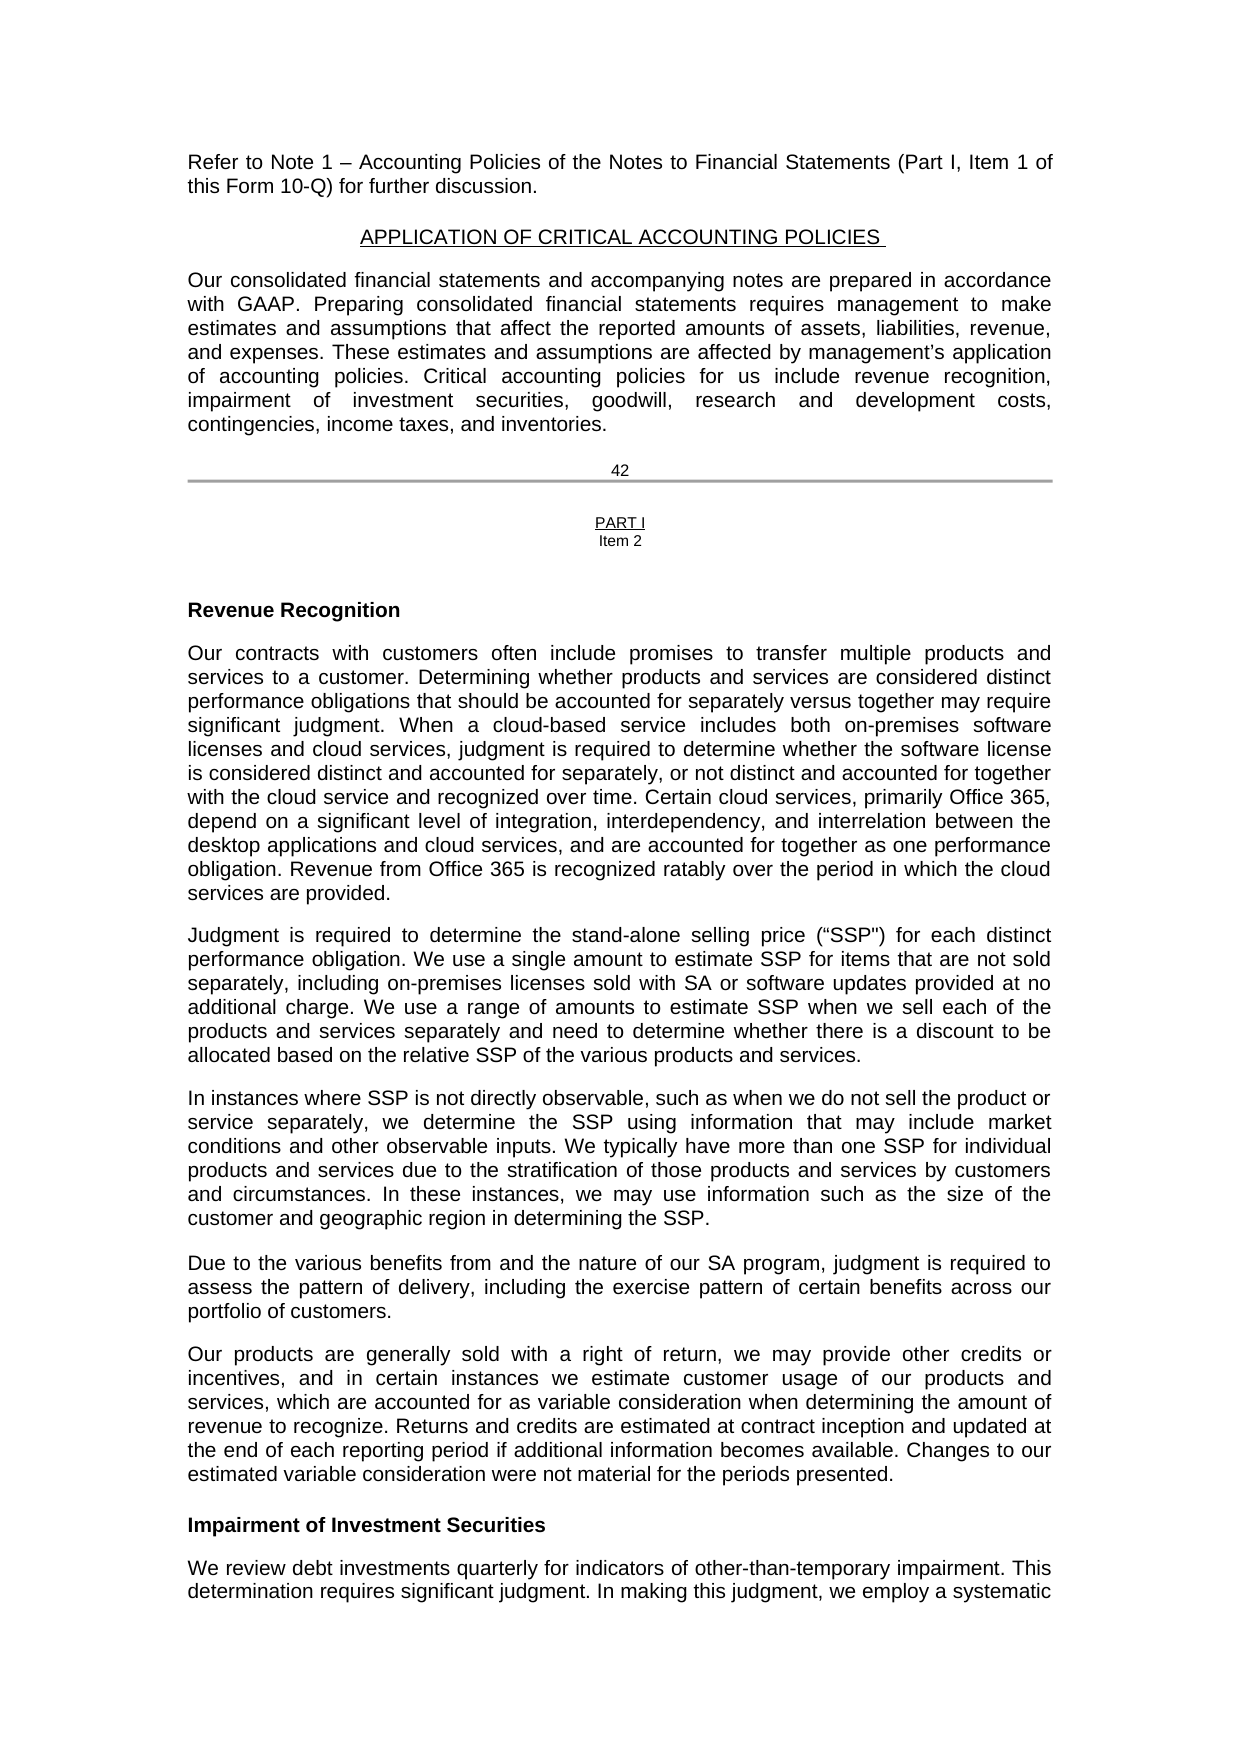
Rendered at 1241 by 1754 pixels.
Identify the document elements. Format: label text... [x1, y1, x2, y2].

text Judgment is required to determine the stand-alone selling price (“SSP") for each distinct performance obligation. We use a single amount to estimate SSP for items that are not sold separately, including on-premises licenses sold with SA or software updates provided at no additional charge. We use a range of amounts to estimate SSP when we sell each of the products and services separately and need to determine whether there is a discount to be allocated based on the relative SSP of the various products and services. [187, 923, 1053, 1067]
text Due to the various benefits from and the nature of our SA program, judgment is required to assess the pattern of delivery, including the exercise pattern of certain benefits across our portfolio of customers. [187, 1251, 1053, 1323]
text Impairment of Investment Securities [187, 1513, 1053, 1537]
text 42 [187, 460, 1053, 479]
text Item 2 [187, 532, 1053, 550]
text Refer to Note 1 – Accounting Policies of the Notes to Financial Statements (Part I, Item 1 of this Form 10-Q) for further discussion. [187, 150, 1053, 198]
text Revenue Recognition [187, 598, 1053, 622]
text Our contracts with customers often include promises to transfer multiple products and services to a customer. Determining whether products and services are considered distinct performance obligations that should be accounted for separately versus together may require significant judgment. When a cloud-based service includes both on-premises software licenses and cloud services, judgment is required to determine whether the software license is considered distinct and accounted for separately, or not distinct and accounted for together with the cloud service and recognized over time. Certain cloud services, primarily Office 365, depend on a significant level of integration, interdependency, and interrelation between the desktop applications and cloud services, and are accounted for together as one performance obligation. Revenue from Office 365 is recognized ratably over the period in which the cloud services are provided. [187, 641, 1053, 904]
text In instances where SSP is not directly observable, such as when we do not sell the product or service separately, we determine the SSP using information that may include market conditions and other observable inputs. We typically have more than one SSP for individual products and services due to the stratification of those products and services by customers and circumstances. In these instances, we may use information such as the size of the customer and geographic region in determining the SSP. [187, 1086, 1053, 1229]
text Our consolidated financial statements and accompanying notes are prepared in accordance with GAAP. Preparing consolidated financial statements requires management to make estimates and assumptions that affect the reported amounts of assets, liabilities, revenue, and expenses. These estimates and assumptions are affected by management’s application of accounting policies. Critical accounting policies for us include revenue recognition, impairment of investment securities, goodwill, research and development costs, contingencies, income taxes, and inventories. [187, 268, 1053, 435]
text APPLICATION OF CRITICAL ACCOUNTING POLICIES [187, 225, 1053, 249]
text Our products are generally sold with a right of return, we may provide other credits or incentives, and in certain instances we estimate customer usage of our products and services, which are accounted for as variable consideration when determining the amount of revenue to recognize. Returns and credits are estimated at contract inception and updated at the end of each reporting period if additional information becomes available. Changes to our estimated variable consideration were not material for the periods presented. [187, 1342, 1053, 1486]
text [187, 1555, 1053, 1603]
text PART I [187, 514, 1053, 532]
